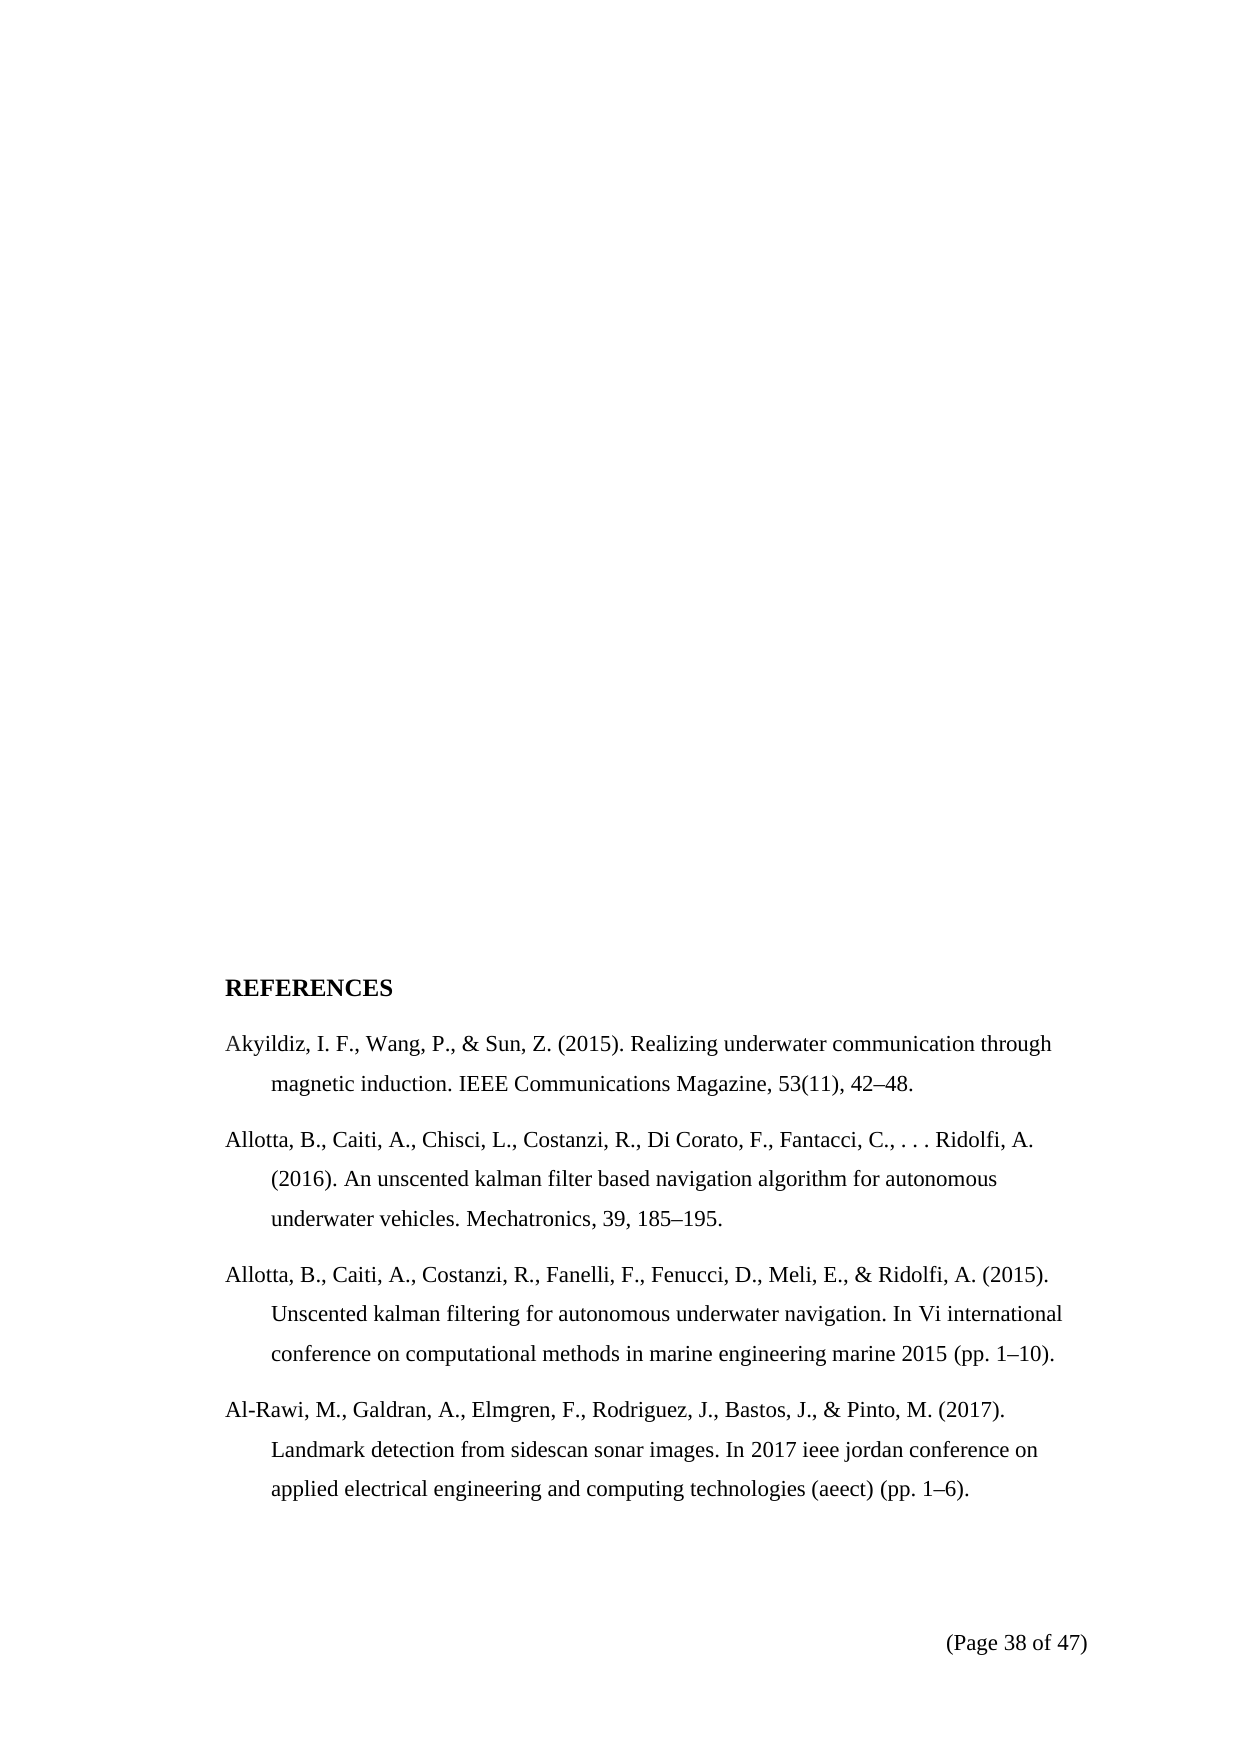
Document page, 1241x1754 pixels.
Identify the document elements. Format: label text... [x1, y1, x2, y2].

list Akyildiz, I. F., Wang, P., & Sun, Z. (2015). Realizing underwater communication through magnetic induction. IEEE Communications Magazine, 53(11), 42–48. [225, 1030, 1087, 1096]
list REFERENCES [225, 973, 1087, 1002]
list Allotta, B., Caiti, A., Costanzi, R., Fanelli, F., Fenucci, D., Meli, E., & Ridolfi, A. (2015). Unscented kalman filtering for autonomous underwater navigation. In Vi international conference on computational methods in marine engineering marine 2015 (pp. 1–10). [225, 1261, 1087, 1366]
list Allotta, B., Caiti, A., Chisci, L., Costanzi, R., Di Corato, F., Fantacci, C., . . . Ridolfi, A. (2016). An unscented kalman filter based navigation algorithm for autonomous underwater vehicles. Mechatronics, 39, 185–195. [225, 1126, 1087, 1231]
list Al-Rawi, M., Galdran, A., Elmgren, F., Rodriguez, J., Bastos, J., & Pinto, M. (2017). Landmark detection from sidescan sonar images. In 2017 ieee jordan conference on applied electrical engineering and computing technologies (aeect) (pp. 1–6). [225, 1396, 1087, 1501]
